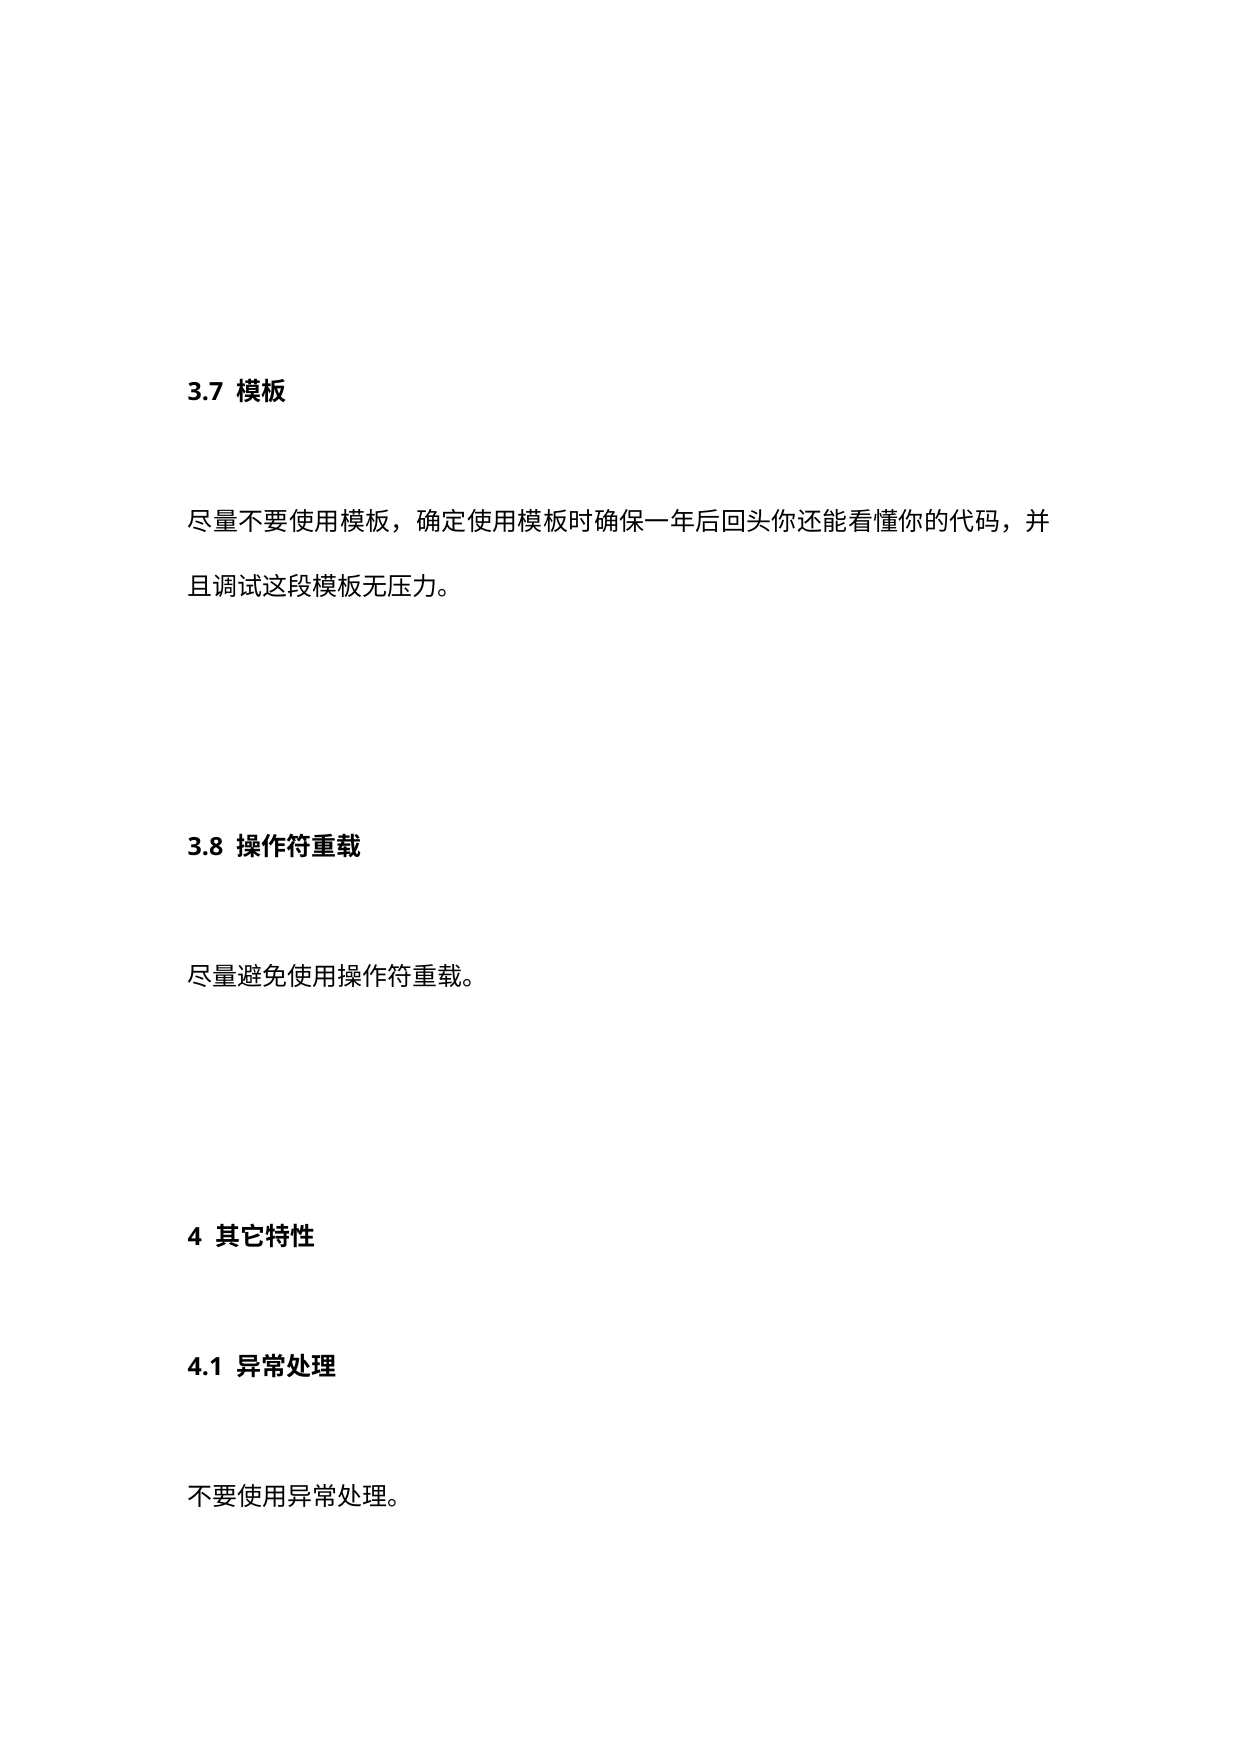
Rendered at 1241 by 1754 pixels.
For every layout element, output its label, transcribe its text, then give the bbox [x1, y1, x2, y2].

text 尽量避免使用操作符重载。 [187, 942, 1053, 1007]
text 尽量不要使用模板，确定使用模板时确保一年后回头你还能看懂你的代码，并且调试这段模板无压力。 [187, 487, 1053, 617]
text 4 其它特性 [187, 1202, 1053, 1267]
text 不要使用异常处理。 [187, 1462, 1053, 1527]
text 3.7 模板 [187, 357, 1053, 422]
text 4.1 异常处理 [187, 1332, 1053, 1397]
text 3.8 操作符重载 [187, 812, 1053, 877]
